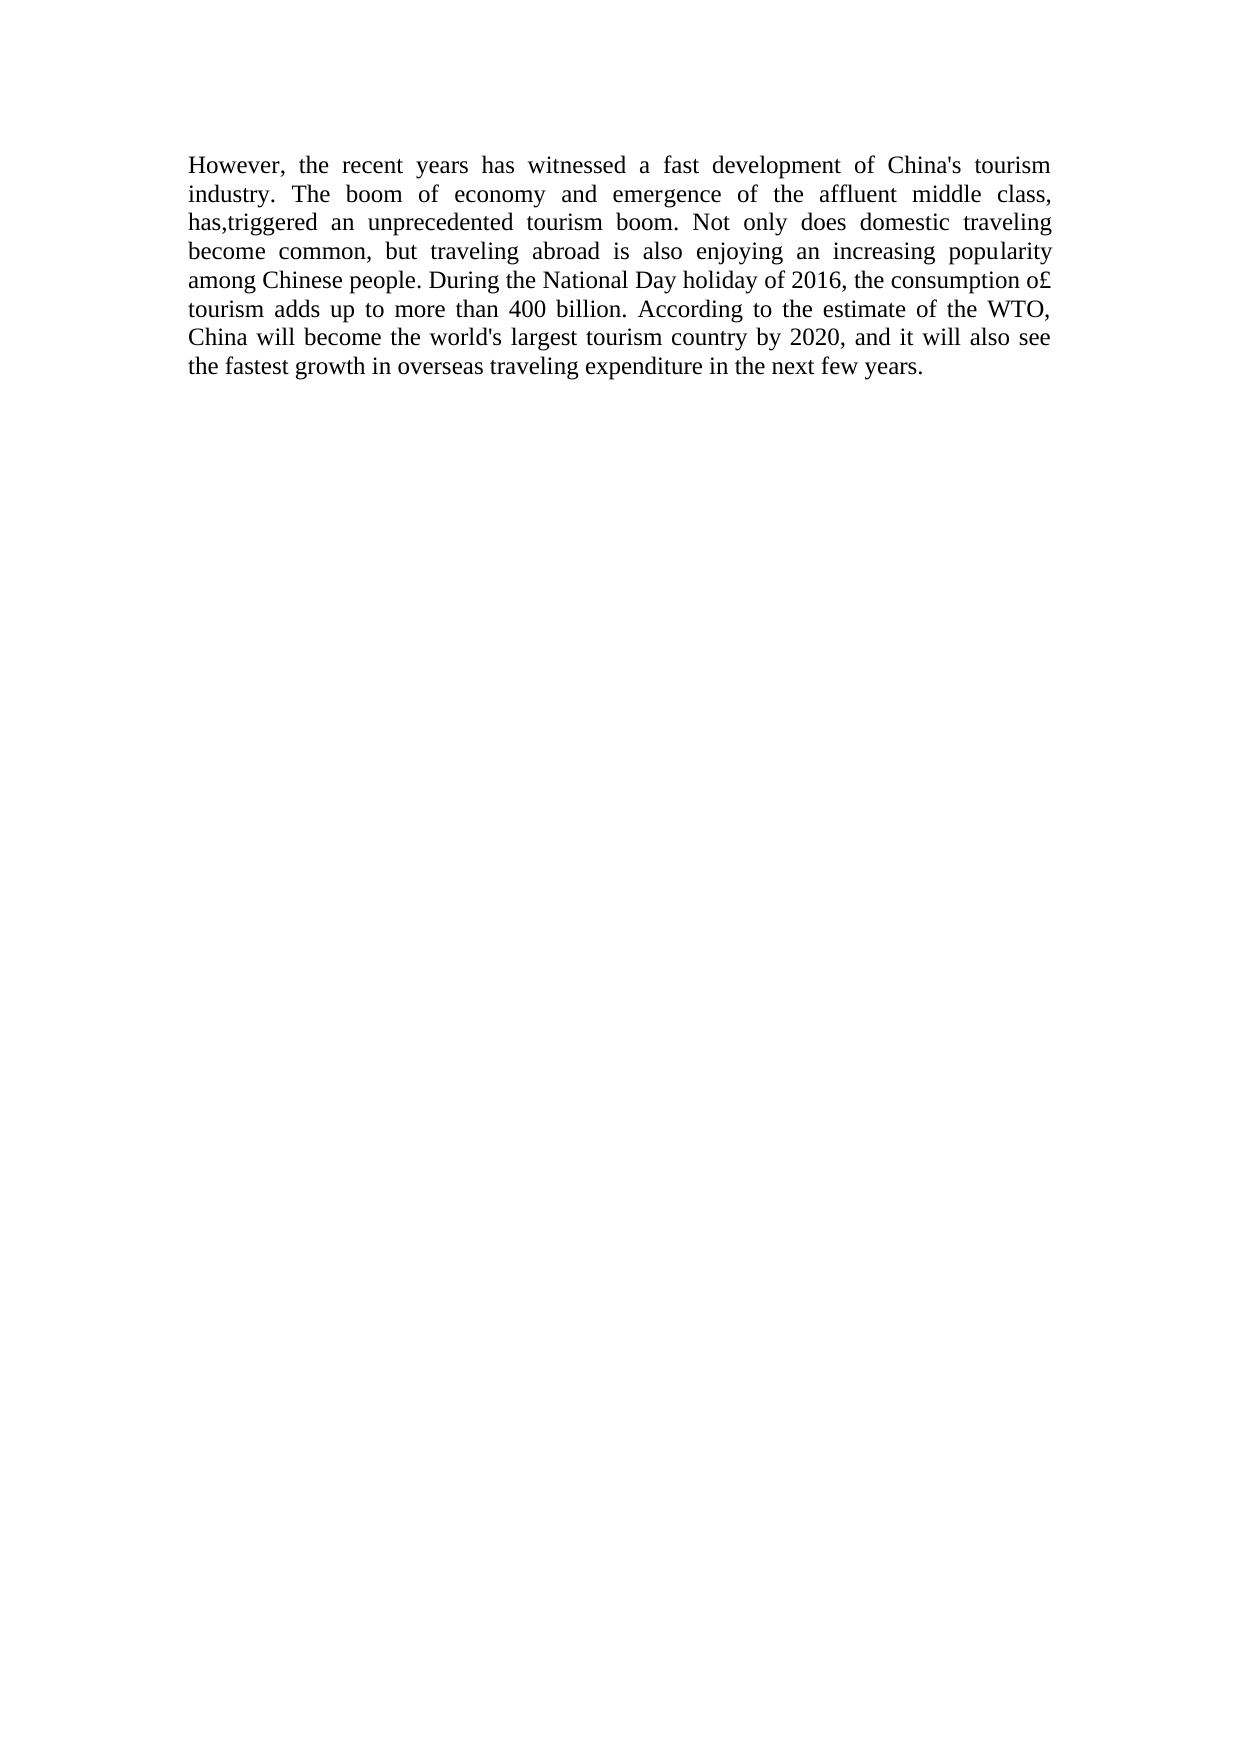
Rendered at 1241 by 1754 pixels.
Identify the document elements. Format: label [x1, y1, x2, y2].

text [188, 150, 1052, 380]
